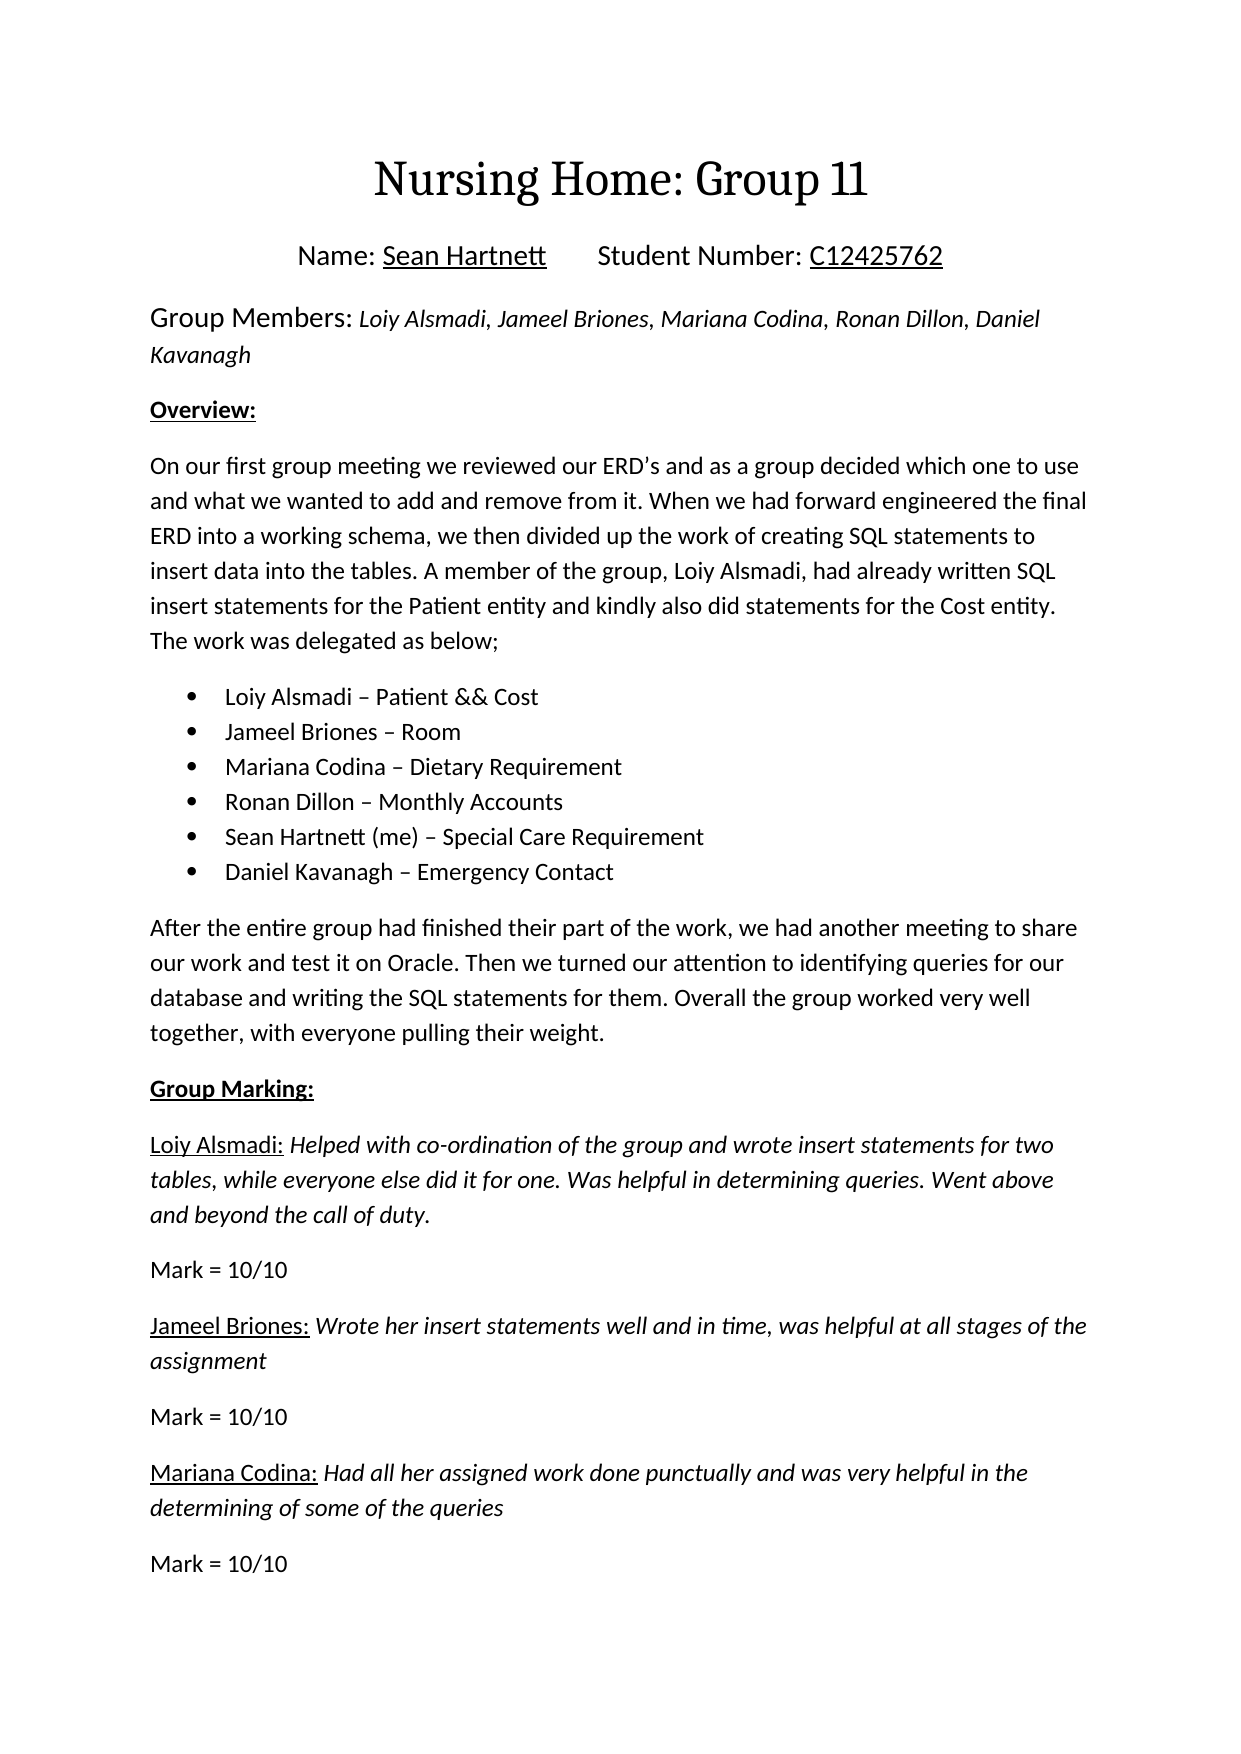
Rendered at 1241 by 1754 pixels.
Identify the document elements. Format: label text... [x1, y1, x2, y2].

text Loiy Alsmadi: Helped with co-ordination of the group and wrote insert statements for two tables, while everyone else did it for one. Was helpful in determining queries. Went above and beyond the call of duty. [150, 1129, 1090, 1229]
text After the entire group had finished their part of the work, we had another meeting to share our work and test it on Oracle. Then we turned our attention to identifying queries for our database and writing the SQL statements for them. Overall the group worked very well together, with everyone pulling their weight. [150, 912, 1090, 1048]
list Sean Hartnett (me) – Special Care Requirement [187, 821, 1090, 852]
text Overview: [150, 394, 1090, 425]
list Loiy Alsmadi – Patient && Cost [187, 681, 1090, 712]
list Ronan Dillon – Monthly Accounts [187, 786, 1090, 817]
list Jameel Briones – Room [187, 716, 1090, 747]
text Jameel Briones: Wrote her insert statements well and in time, was helpful at all stages of the assignment [150, 1310, 1090, 1376]
text On our first group meeting we reviewed our ERD’s and as a group decided which one to use and what we wanted to add and remove from it. When we had forward engineered the final ERD into a working schema, we then divided up the work of creating SQL statements to insert data into the tables. A member of the group, Loiy Alsmadi, had already written SQL insert statements for the Patient entity and kindly also did statements for the Cost entity. The work was delegated as below; [150, 450, 1090, 656]
text Mark = 10/10 [150, 1401, 1090, 1432]
text Name: Sean Hartnett Student Number: C12425762 [150, 237, 1090, 272]
list Daniel Kavanagh – Emergency Contact [187, 856, 1090, 887]
text Mark = 10/10 [150, 1254, 1090, 1285]
text Mariana Codina: Had all her assigned work done punctually and was very helpful in the determining of some of the queries [150, 1457, 1090, 1523]
text Group Members: Loiy Alsmadi, Jameel Briones, Mariana Codina, Ronan Dillon, Daniel Kavanagh [150, 299, 1090, 369]
text Nursing Home: Group 11 [150, 150, 1090, 207]
text Group Marking: [150, 1073, 1090, 1103]
list Mariana Codina – Dietary Requirement [187, 751, 1090, 782]
text Mark = 10/10 [150, 1548, 1090, 1578]
